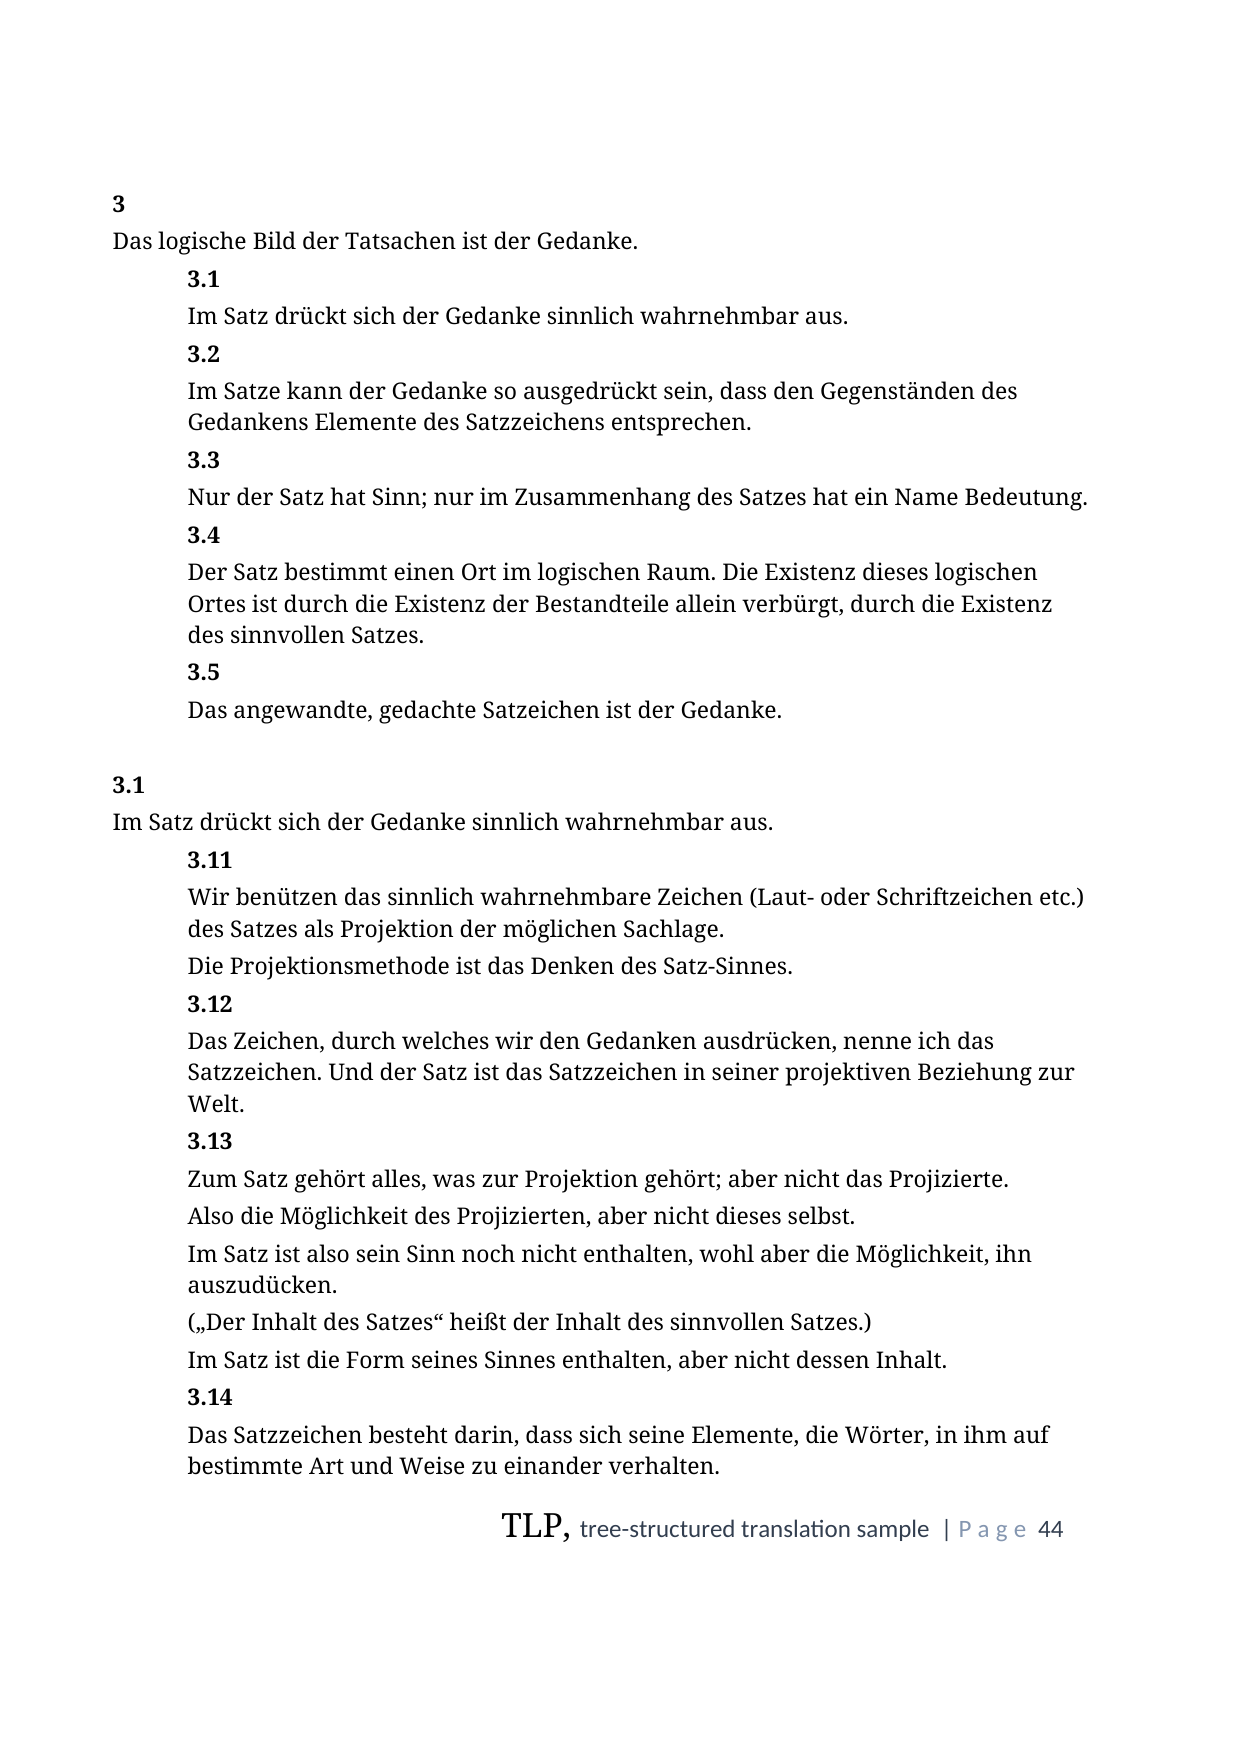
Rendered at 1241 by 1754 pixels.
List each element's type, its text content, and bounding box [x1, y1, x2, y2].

text 3.5 [187, 656, 1090, 687]
text 3.1 [112, 769, 1090, 800]
text 3.1 [187, 262, 1090, 294]
text 3.2 [187, 337, 1090, 369]
text 3.11 [187, 844, 1090, 875]
text Das logische Bild der Tatsachen ist der Gedanke. [112, 225, 1090, 256]
text Das Satzzeichen besteht darin, dass sich seine Elemente, die Wörter, in ihm auf bestimmte Art und Weise zu einander verhalten. [187, 1419, 1090, 1481]
text Im Satz drückt sich der Gedanke sinnlich wahrnehmbar aus. [187, 300, 1090, 331]
text („Der Inhalt des Satzes“ heißt der Inhalt des sinnvollen Satzes.) [187, 1306, 1090, 1337]
text Im Satz drückt sich der Gedanke sinnlich wahrnehmbar aus. [112, 806, 1090, 837]
text Im Satze kann der Gedanke so ausgedrückt sein, dass den Gegenständen des Gedankens Elemente des Satzzeichens entsprechen. [187, 375, 1090, 437]
text Also die Möglichkeit des Projizierten, aber nicht dieses selbst. [187, 1200, 1090, 1231]
text Im Satz ist die Form seines Sinnes enthalten, aber nicht dessen Inhalt. [187, 1344, 1090, 1375]
text Der Satz bestimmt einen Ort im logischen Raum. Die Existenz dieses logischen Ortes ist durch die Existenz der Bestandteile allein verbürgt, durch die Existenz des sinnvollen Satzes. [187, 556, 1090, 650]
text 3.14 [187, 1381, 1090, 1412]
text Nur der Satz hat Sinn; nur im Zusammenhang des Satzes hat ein Name Bedeutung. [187, 481, 1090, 512]
text Die Projektionsmethode ist das Denken des Satz-Sinnes. [187, 950, 1090, 981]
text Zum Satz gehört alles, was zur Projektion gehört; aber nicht das Projizierte. [187, 1162, 1090, 1194]
text 3.3 [187, 444, 1090, 475]
text Wir benützen das sinnlich wahrnehmbare Zeichen (Laut- oder Schriftzeichen etc.) des Satzes als Projektion der möglichen Sachlage. [187, 881, 1090, 944]
text 3.4 [187, 519, 1090, 550]
text 3.12 [187, 987, 1090, 1019]
text 3.13 [187, 1125, 1090, 1156]
text Im Satz ist also sein Sinn noch nicht enthalten, wohl aber die Möglichkeit, ihn auszudücken. [187, 1237, 1090, 1300]
text Das angewandte, gedachte Satzeichen ist der Gedanke. [187, 694, 1090, 725]
text Das Zeichen, durch welches wir den Gedanken ausdrücken, nenne ich das Satzzeichen. Und der Satz ist das Satzzeichen in seiner projektiven Beziehung zur Welt. [187, 1025, 1090, 1119]
text 3 [112, 187, 1090, 219]
